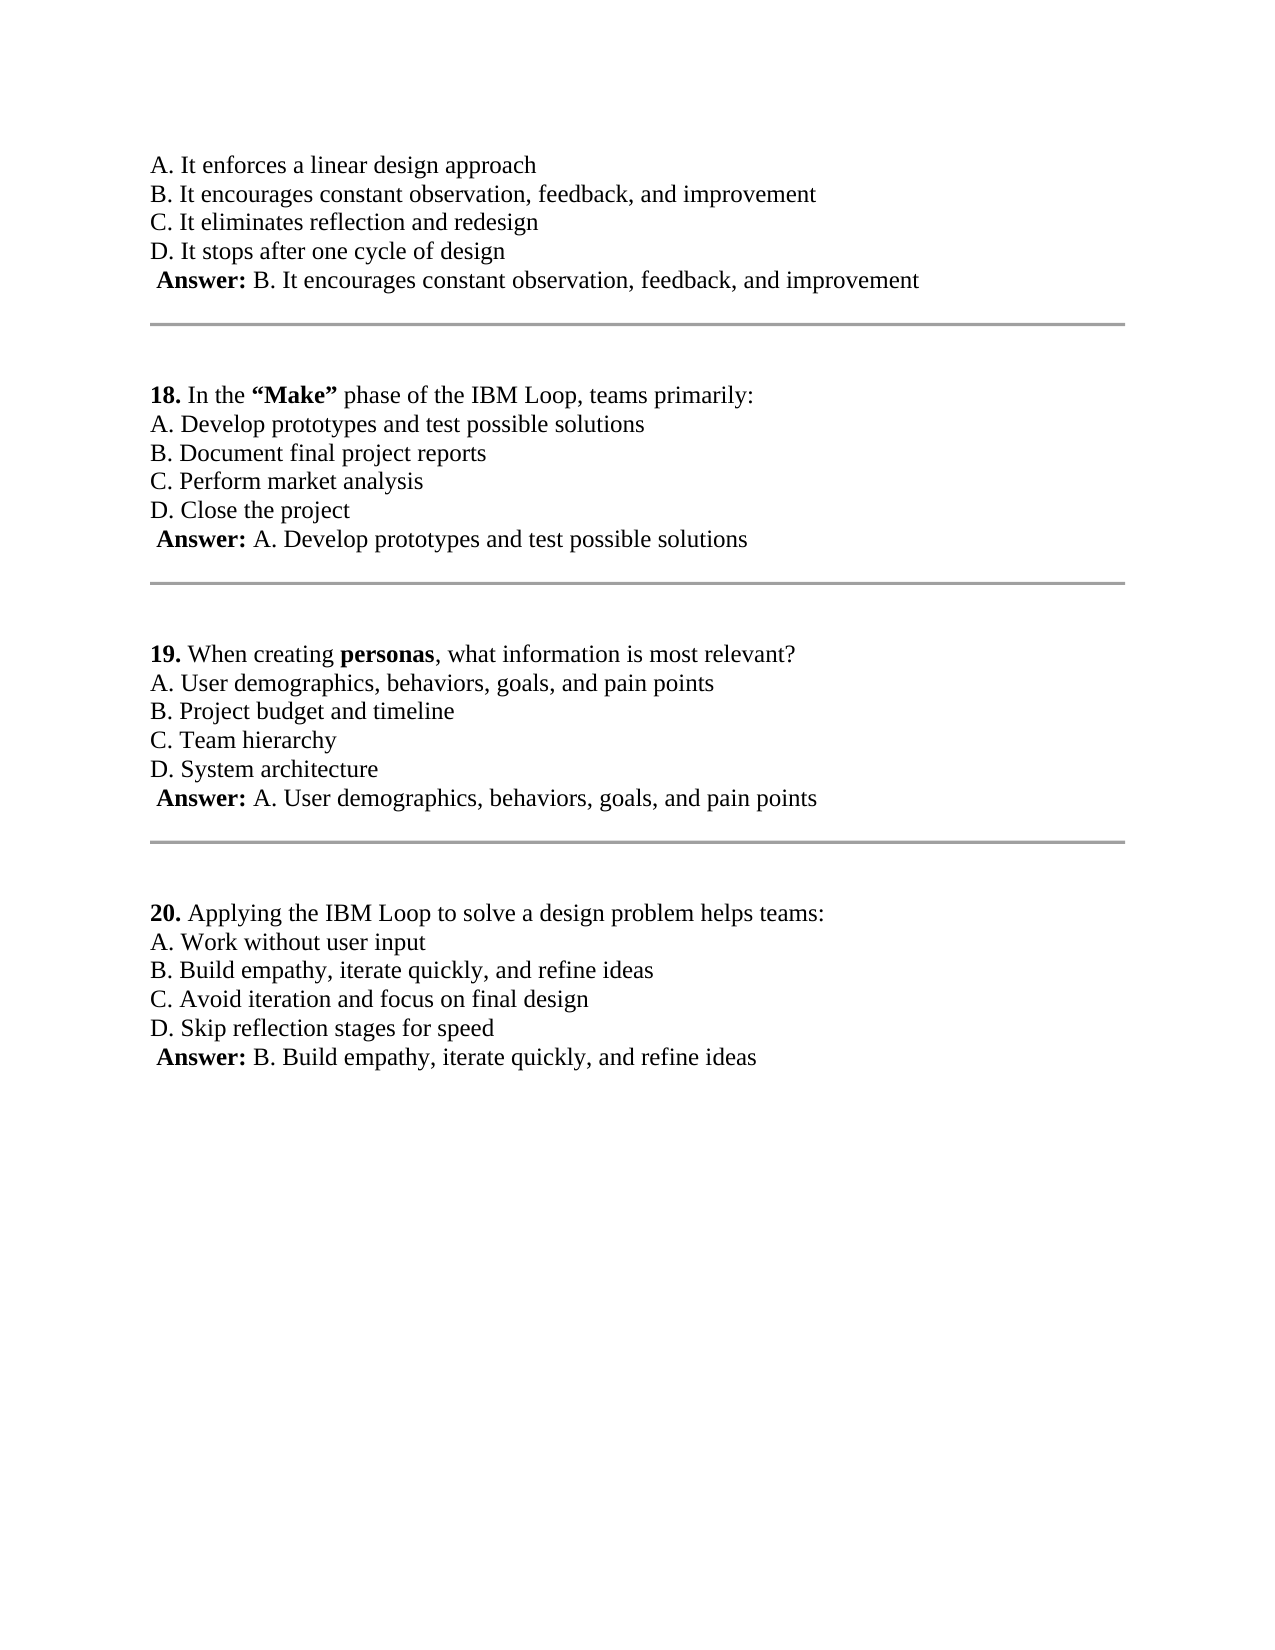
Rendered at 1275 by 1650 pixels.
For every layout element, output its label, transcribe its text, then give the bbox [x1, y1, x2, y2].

text 20. Applying the IBM Loop to solve a design problem helps teams: A. Work without user input B. Build empathy, iterate quickly, and refine ideas C. Avoid iteration and focus on final design D. Skip reflection stages for speed Answer: B. Build empathy, iterate quickly, and refine ideas [150, 898, 1125, 1070]
text 18. In the “Make” phase of the IBM Loop, teams primarily: A. Develop prototypes and test possible solutions B. Document final project reports C. Perform market analysis D. Close the project Answer: A. Develop prototypes and test possible solutions [150, 380, 1125, 553]
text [150, 150, 1125, 294]
text 19. When creating personas, what information is most relevant? A. User demographics, behaviors, goals, and pain points B. Project budget and timeline C. Team hierarchy D. System architecture Answer: A. User demographics, behaviors, goals, and pain points [150, 639, 1125, 811]
